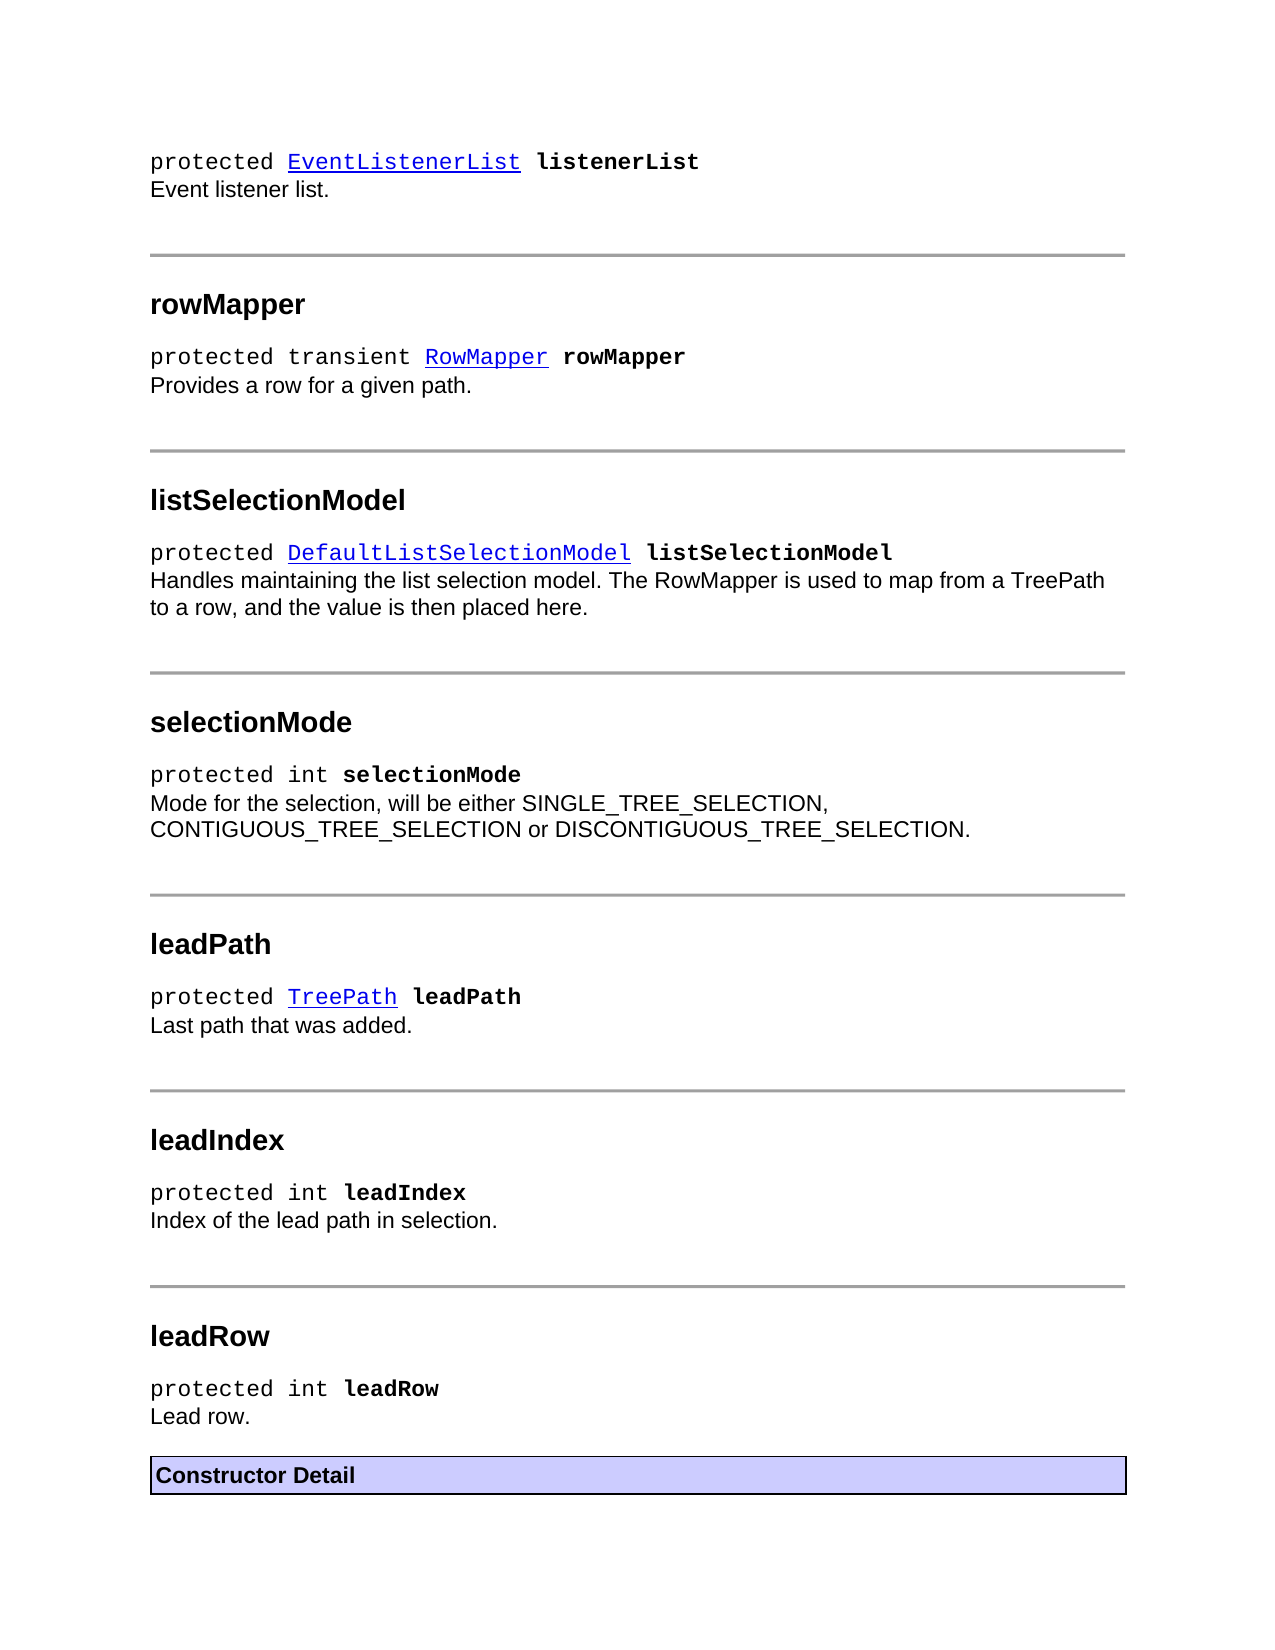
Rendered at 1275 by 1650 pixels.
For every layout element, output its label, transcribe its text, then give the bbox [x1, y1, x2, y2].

text Mode for the selection, will be either SINGLE_TREE_SELECTION, CONTIGUOUS_TREE_SELECTION or DISCONTIGUOUS_TREE_SELECTION. [150, 789, 1125, 842]
table_header Constructor Detail [152, 1457, 1125, 1493]
subtitle listSelectionModel [150, 453, 1125, 516]
text Handles maintaining the list selection model. The RowMapper is used to map from a TreePath to a row, and the value is then placed here. [150, 567, 1125, 620]
text Event listener list. [150, 176, 1125, 202]
subtitle rowMapper [150, 257, 1125, 321]
subtitle leadPath [150, 897, 1125, 961]
text protected int leadRow [150, 1377, 1125, 1403]
text protected EventListenerList listenerList [150, 150, 1125, 176]
text protected DefaultListSelectionModel listSelectionModel [150, 541, 1125, 567]
subtitle selectionMode [150, 675, 1125, 738]
text protected int leadIndex [150, 1181, 1125, 1207]
subtitle leadIndex [150, 1093, 1125, 1156]
text Last path that was added. [150, 1012, 1125, 1038]
text protected int selectionMode [150, 763, 1125, 789]
text Lead row. [150, 1403, 1125, 1429]
text protected transient RowMapper rowMapper [150, 346, 1125, 372]
subtitle leadRow [150, 1289, 1125, 1352]
text Provides a row for a given path. [150, 372, 1125, 398]
text protected TreePath leadPath [150, 986, 1125, 1012]
text Index of the lead path in selection. [150, 1207, 1125, 1234]
